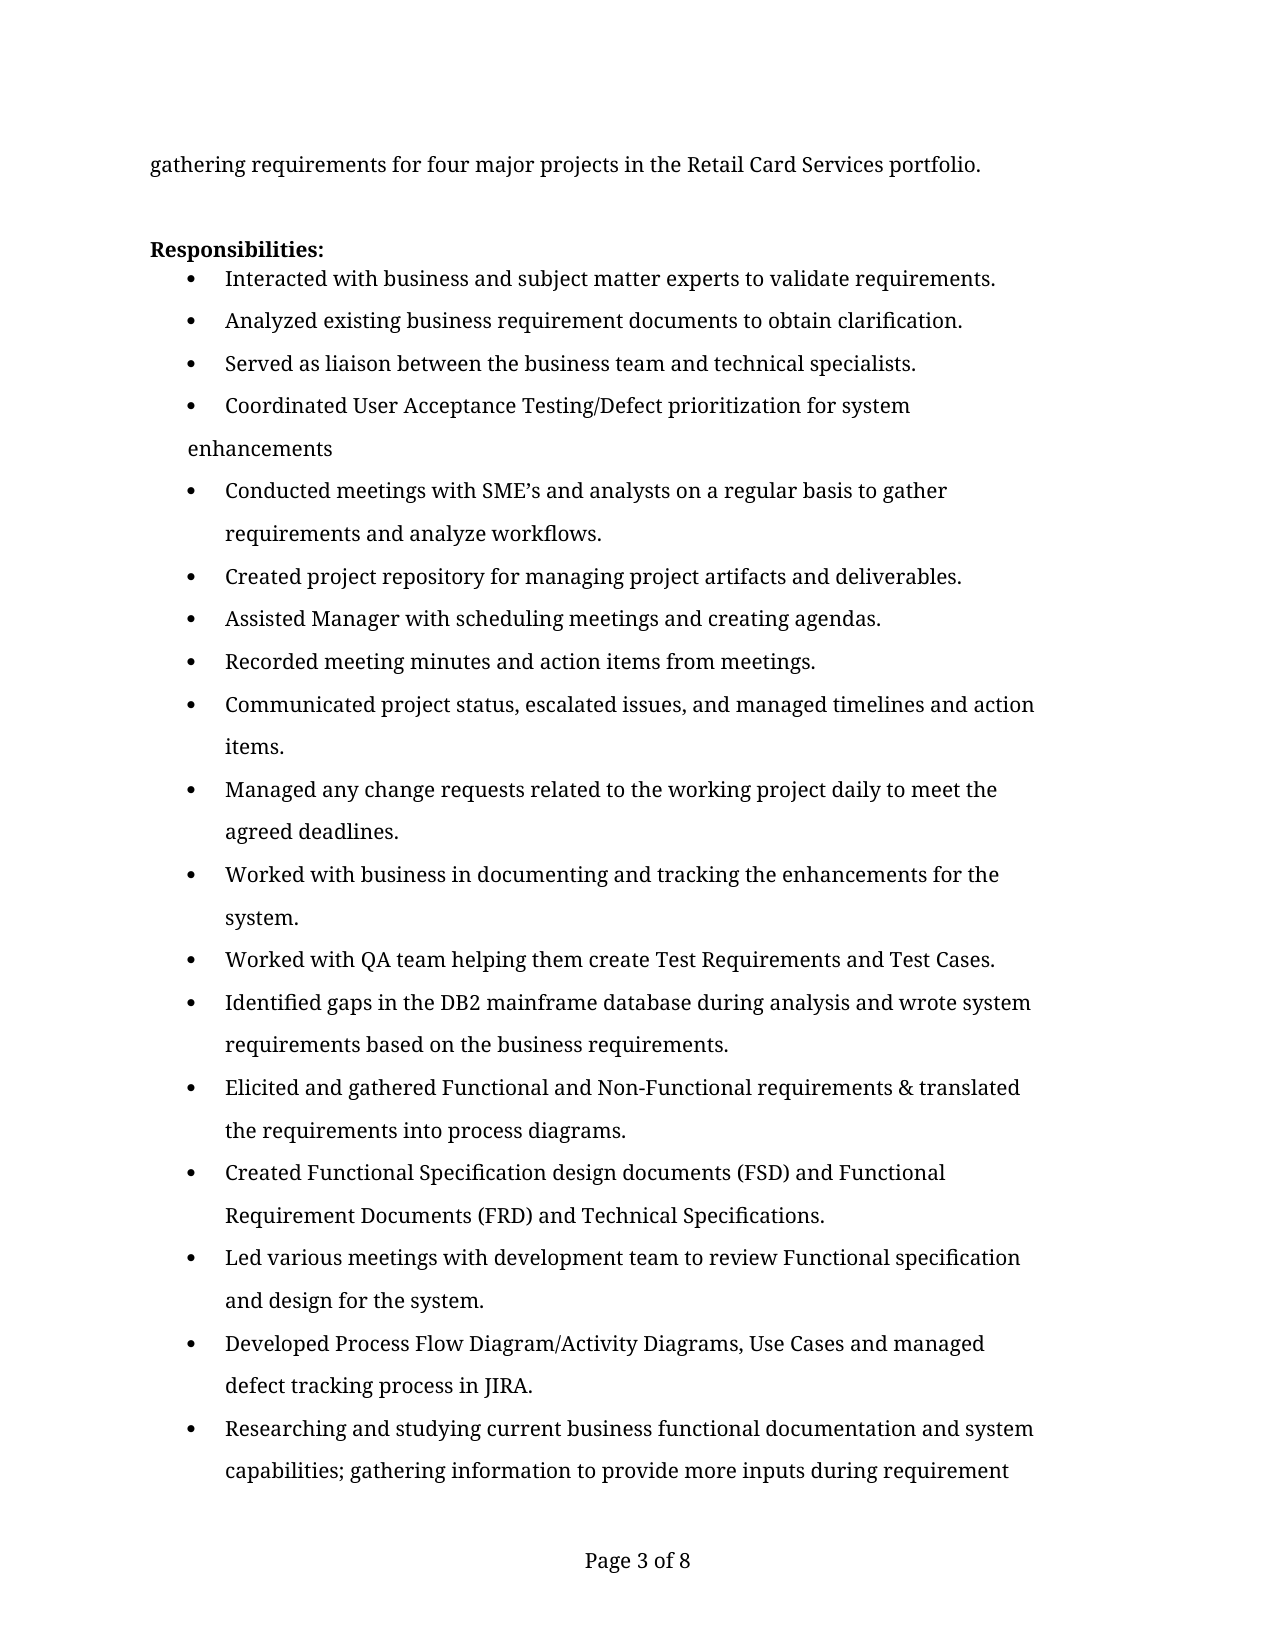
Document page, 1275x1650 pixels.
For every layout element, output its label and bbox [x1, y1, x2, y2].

table_header [139, 150, 1134, 1485]
